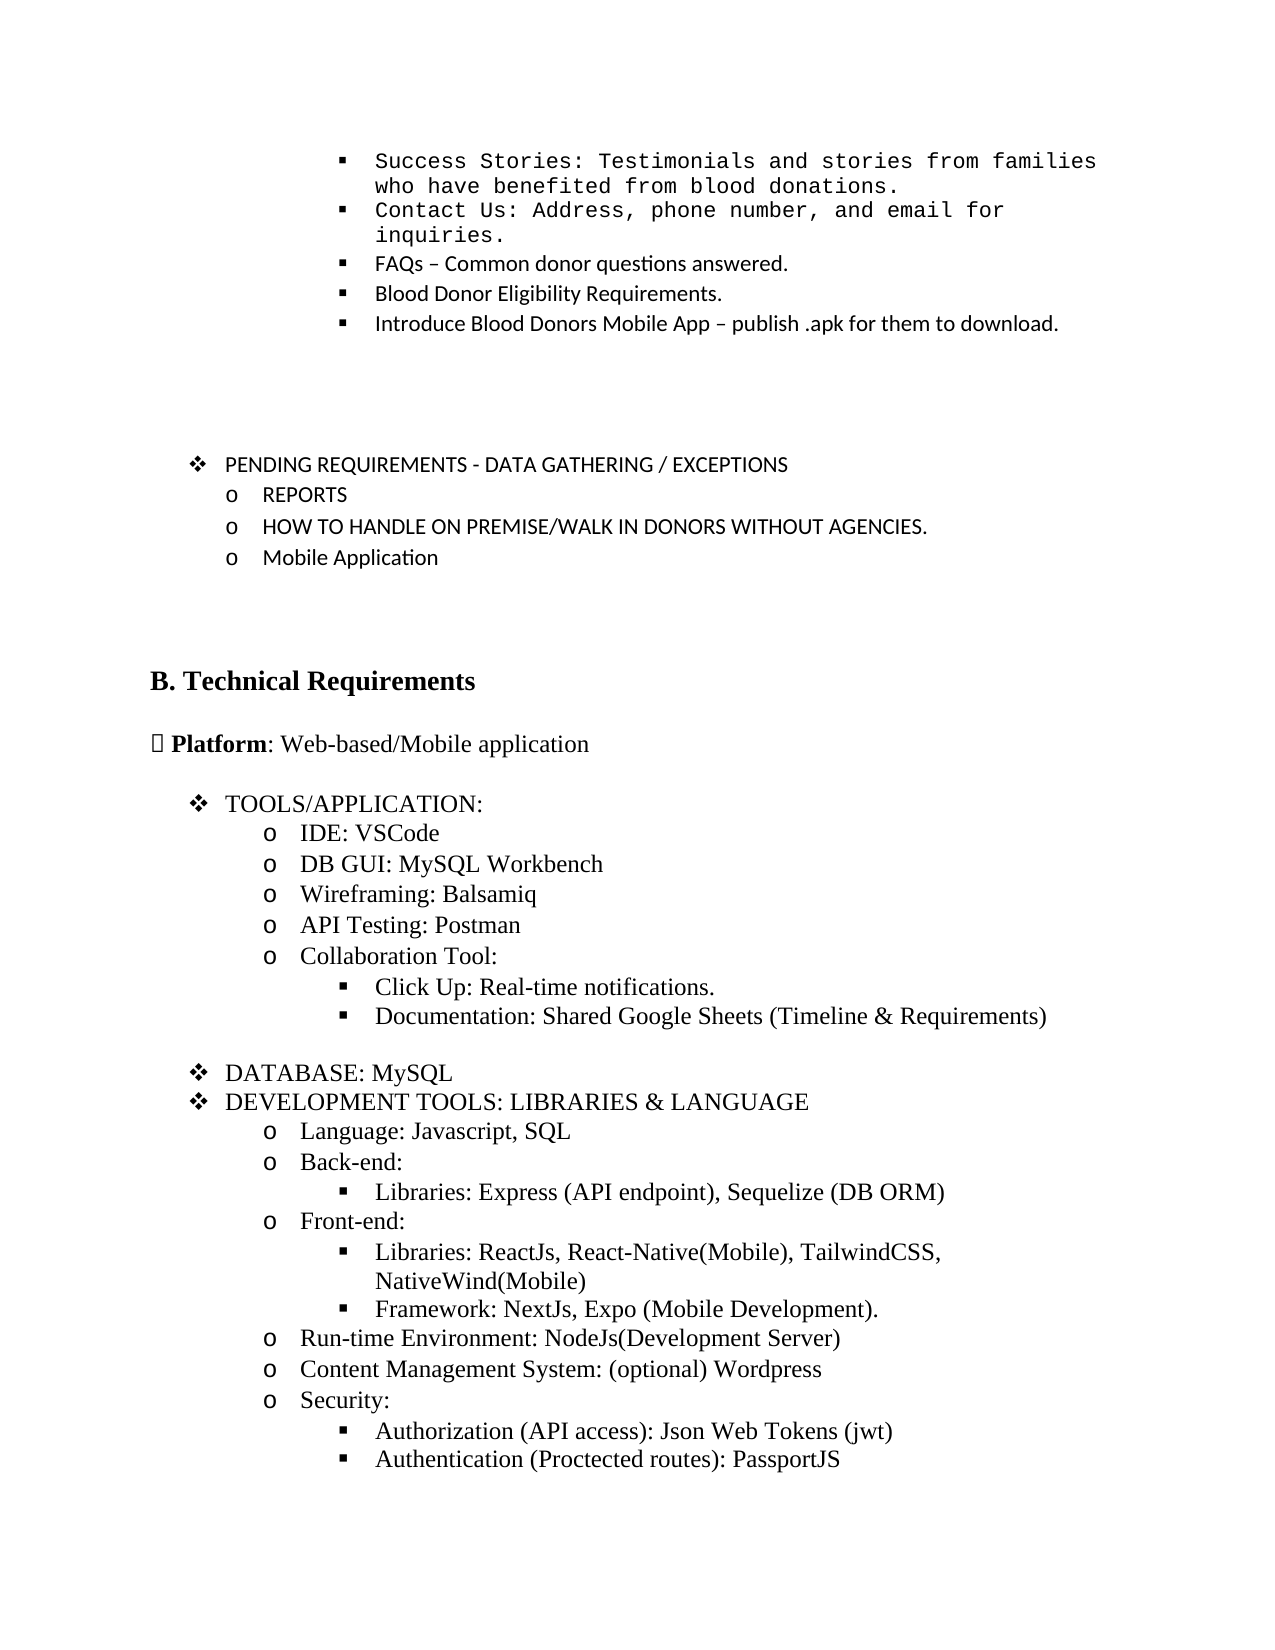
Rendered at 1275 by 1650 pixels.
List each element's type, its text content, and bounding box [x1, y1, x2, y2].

list HOW TO HANDLE ON PREMISE/WALK IN DONORS WITHOUT AGENCIES. [225, 512, 1125, 541]
list REPORTS [225, 480, 1125, 509]
list Authentication (Proctected routes): PassportJS [337, 1444, 1125, 1473]
list Success Stories: Testimonials and stories from families who have benefited from blood donations. [337, 150, 1125, 199]
list Blood Donor Eligibility Requirements. [337, 279, 1125, 307]
list DATABASE: MySQL [187, 1058, 1125, 1087]
list IDE: VSCode [262, 818, 1125, 849]
list Front-end: [262, 1206, 1125, 1237]
list DB GUI: MySQL Workbench [262, 849, 1125, 879]
list Click Up: Real-time notifications. [337, 972, 1125, 1001]
list Content Management System: (optional) Wordpress [262, 1354, 1125, 1385]
list Mobile Application [225, 543, 1125, 572]
list Language: Javascript, SQL [262, 1116, 1125, 1147]
list Libraries: Express (API endpoint), Sequelize (DB ORM) [337, 1177, 1125, 1206]
list Libraries: ReactJs, React-Native(Mobile), TailwindCSS, NativeWind(Mobile) [337, 1237, 1125, 1294]
list TOOLS/APPLICATION: [187, 789, 1125, 818]
list PENDING REQUIREMENTS - DATA GATHERING / EXCEPTIONS [187, 450, 1125, 478]
list FAQs – Common donor questions answered. [337, 249, 1125, 277]
list DEVELOPMENT TOOLS: LIBRARIES & LANGUAGE [187, 1087, 1125, 1116]
list Security: [262, 1385, 1125, 1416]
text 📌 Platform: Web-based/Mobile application [150, 726, 1125, 760]
list Introduce Blood Donors Mobile App – publish .apk for them to download. [337, 309, 1125, 338]
list Framework: NextJs, Expo (Mobile Development). [337, 1294, 1125, 1323]
list Authorization (API access): Json Web Tokens (jwt) [337, 1416, 1125, 1444]
text B. Technical Requirements [150, 664, 1125, 697]
list Back-end: [262, 1147, 1125, 1177]
list Run-time Environment: NodeJs(Development Server) [262, 1323, 1125, 1354]
list API Testing: Postman [262, 910, 1125, 941]
list Documentation: Shared Google Sheets (Timeline & Requirements) [337, 1001, 1125, 1029]
list Collaboration Tool: [262, 941, 1125, 972]
list Wireframing: Balsamiq [262, 879, 1125, 910]
list Contact Us: Address, phone number, and email for inquiries. [337, 199, 1125, 249]
